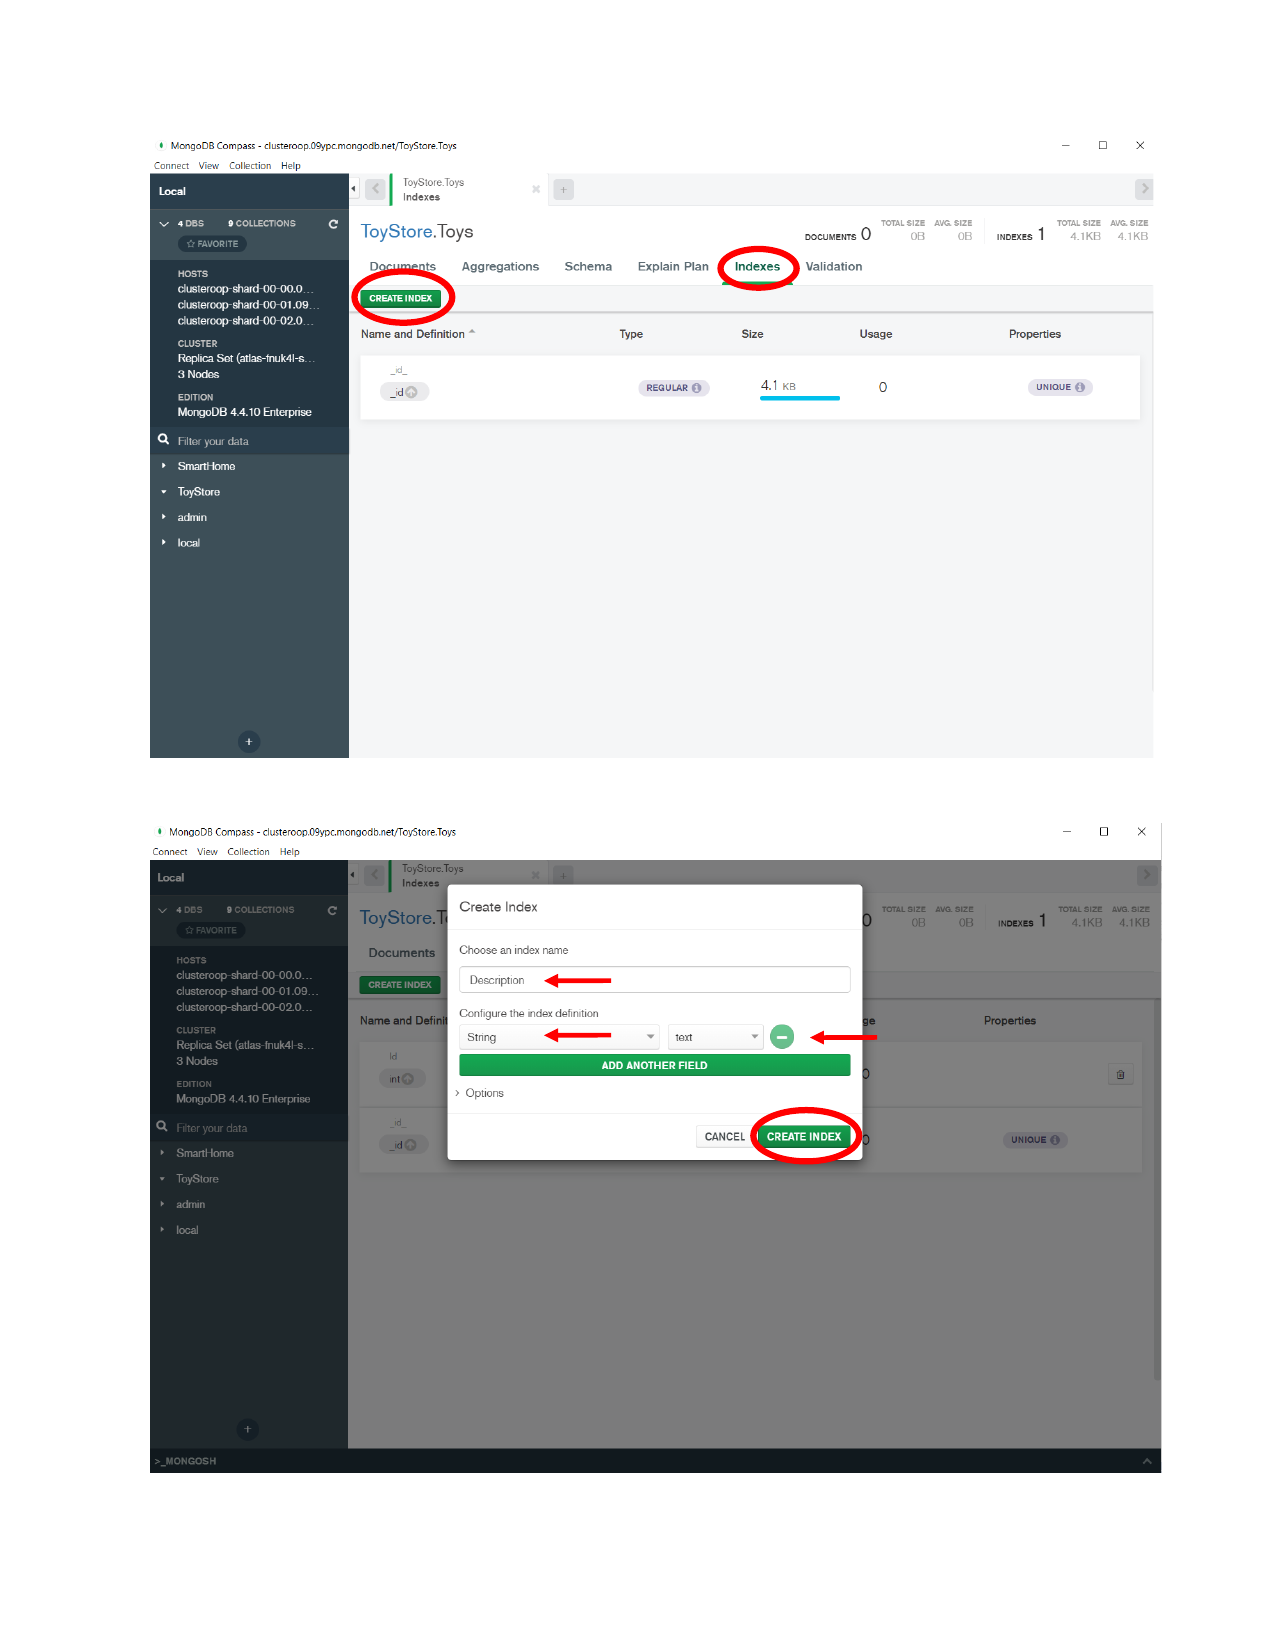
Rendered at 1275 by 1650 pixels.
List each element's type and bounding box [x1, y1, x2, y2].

picture [150, 823, 1162, 1473]
picture [150, 135, 1154, 758]
